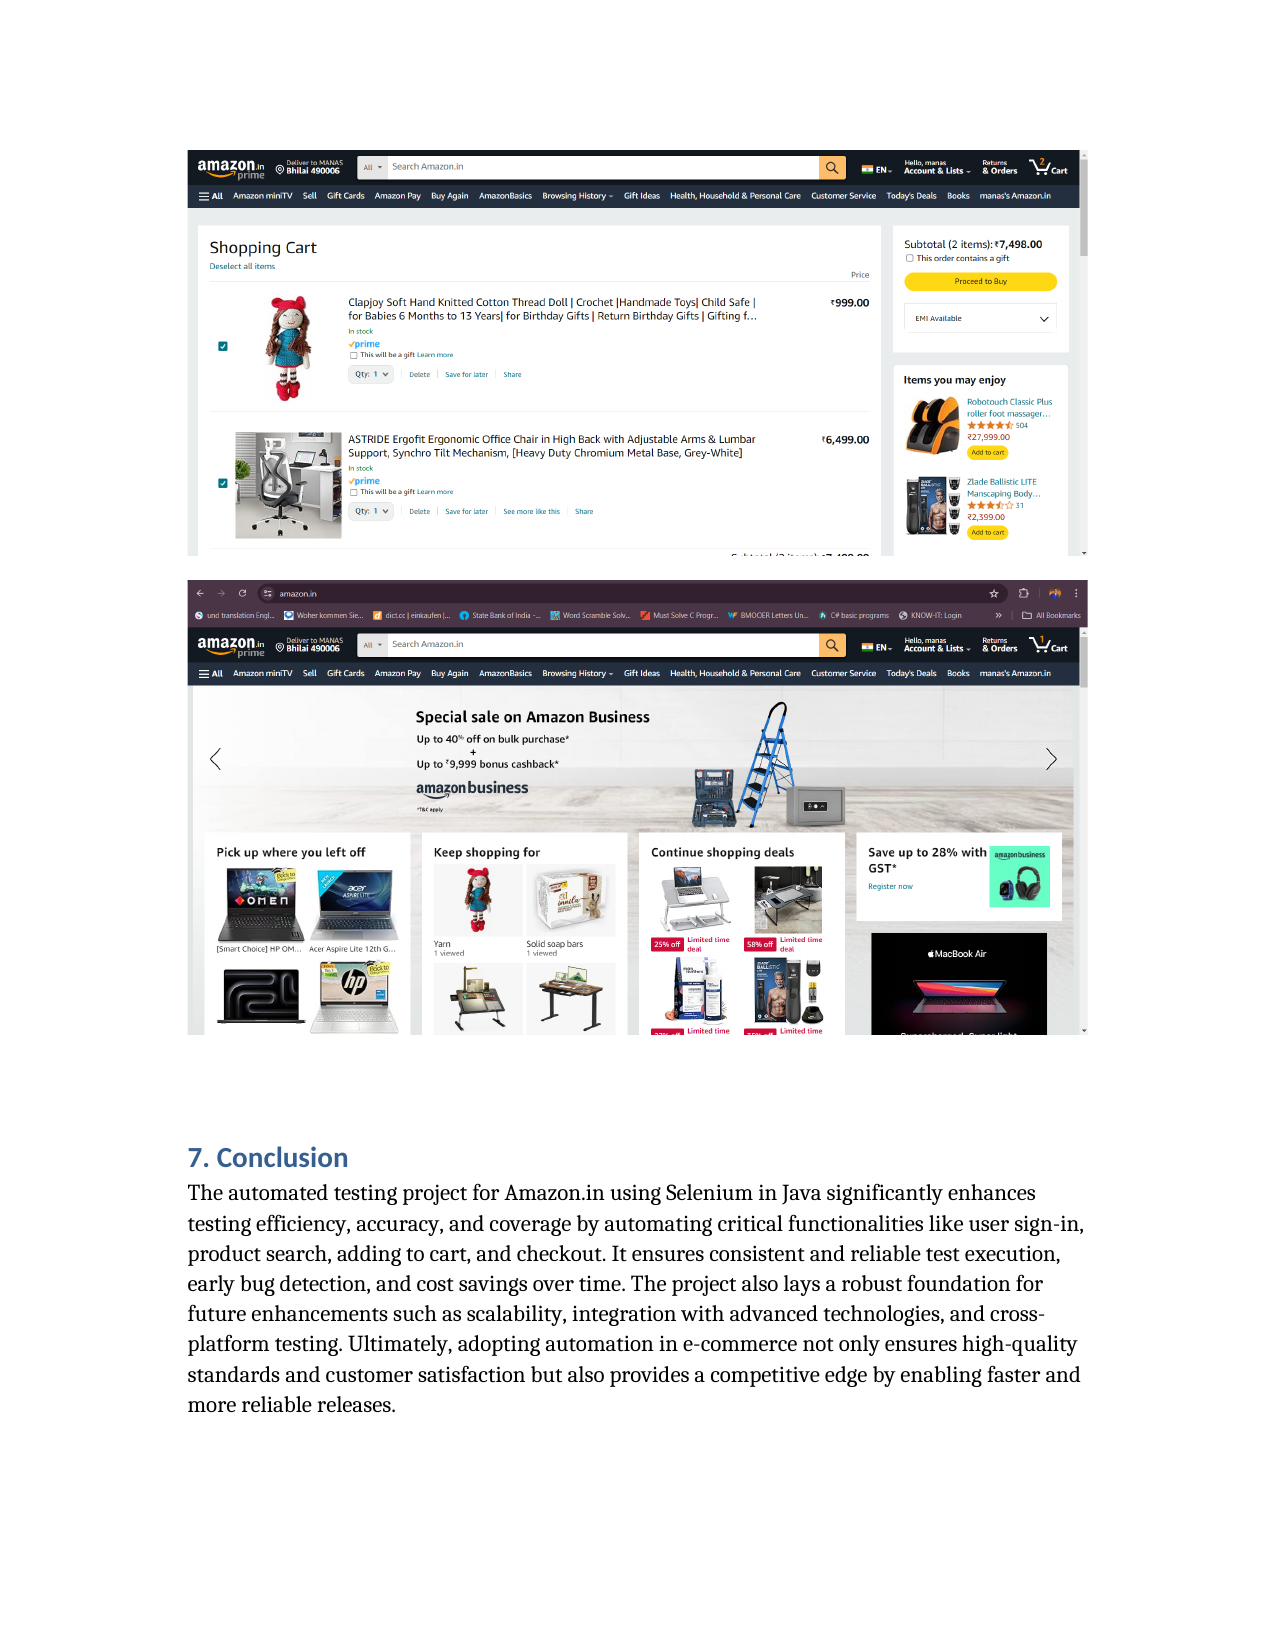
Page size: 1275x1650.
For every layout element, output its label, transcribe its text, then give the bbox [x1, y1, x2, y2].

text The automated testing project for Amazon.in using Selenium in Java significantly enhances testing efficiency, accuracy, and coverage by automating critical functionalities like user sign-in, product search, adding to cart, and checkout. It ensures consistent and reliable test execution, early bug detection, and cost savings over time. The project also lays a robust foundation for future enhancements such as scalability, integration with advanced technologies, and cross-platform testing. Ultimately, adopting automation in e-commerce not only ensures high-quality standards and customer satisfaction but also provides a competitive edge by enabling faster and more reliable releases. [187, 1180, 1087, 1418]
subtitle 7. Conclusion [187, 1139, 1087, 1175]
picture [187, 150, 1088, 556]
picture [187, 580, 1088, 1035]
